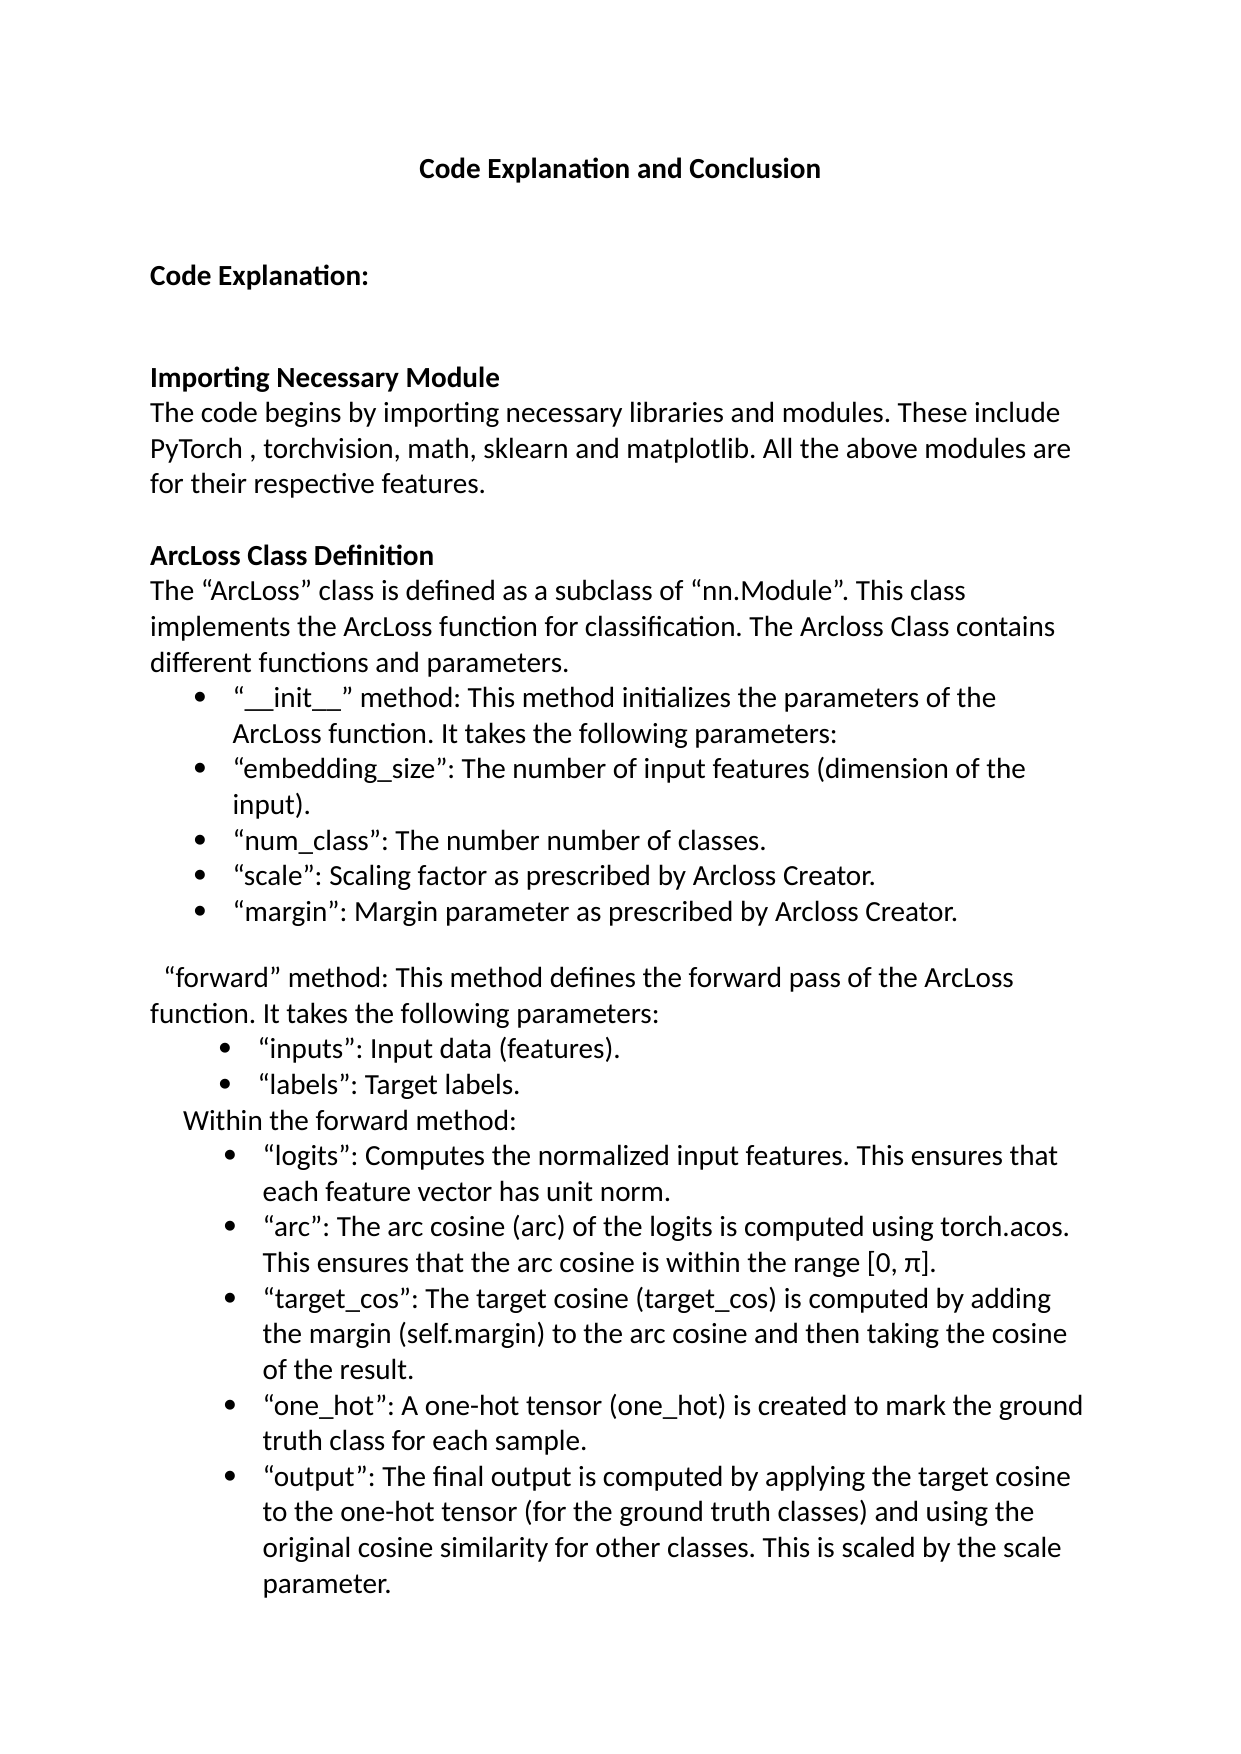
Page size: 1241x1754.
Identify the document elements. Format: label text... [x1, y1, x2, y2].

list “embedding_size”: The number of input features (dimension of the input). [195, 751, 1090, 822]
list “arc”: The arc cosine (arc) of the logits is computed using torch.acos. This ensures that the arc cosine is within the range [0, π]. [225, 1208, 1090, 1280]
list “labels”: Target labels. [220, 1066, 1090, 1102]
text Code Explanation and Conclusion [150, 150, 1090, 186]
list “scale”: Scaling factor as prescribed by Arcloss Creator. [195, 857, 1090, 893]
text Within the forward method: [150, 1102, 1090, 1137]
list “__init__” method: This method initializes the parameters of the ArcLoss function. It takes the following parameters: [195, 679, 1090, 751]
text Code Explanation: [150, 257, 1090, 359]
text “forward” method: This method defines the forward pass of the ArcLoss function. It takes the following parameters: [150, 959, 1090, 1030]
list “logits”: Computes the normalized input features. This ensures that each feature vector has unit norm. [225, 1137, 1090, 1208]
text The “ArcLoss” class is defined as a subclass of “nn.Module”. This class implements the ArcLoss function for classification. The Arcloss Class contains different functions and parameters. [150, 572, 1090, 679]
list “one_hot”: A one-hot tensor (one_hot) is created to mark the ground truth class for each sample. [225, 1387, 1090, 1458]
text Importing Necessary Module [150, 359, 1090, 394]
list “output”: The final output is computed by applying the target cosine to the one-hot tensor (for the ground truth classes) and using the original cosine similarity for other classes. This is scaled by the scale parameter. [225, 1458, 1090, 1600]
list “num_class”: The number number of classes. [195, 822, 1090, 857]
list “inputs”: Input data (features). [220, 1030, 1090, 1066]
list “margin”: Margin parameter as prescribed by Arcloss Creator. [195, 893, 1090, 929]
list “target_cos”: The target cosine (target_cos) is computed by adding the margin (self.margin) to the arc cosine and then taking the cosine of the result. [225, 1280, 1090, 1387]
text ArcLoss Class Definition [150, 537, 1090, 572]
text The code begins by importing necessary libraries and modules. These include PyTorch , torchvision, math, sklearn and matplotlib. All the above modules are for their respective features. [150, 394, 1090, 501]
